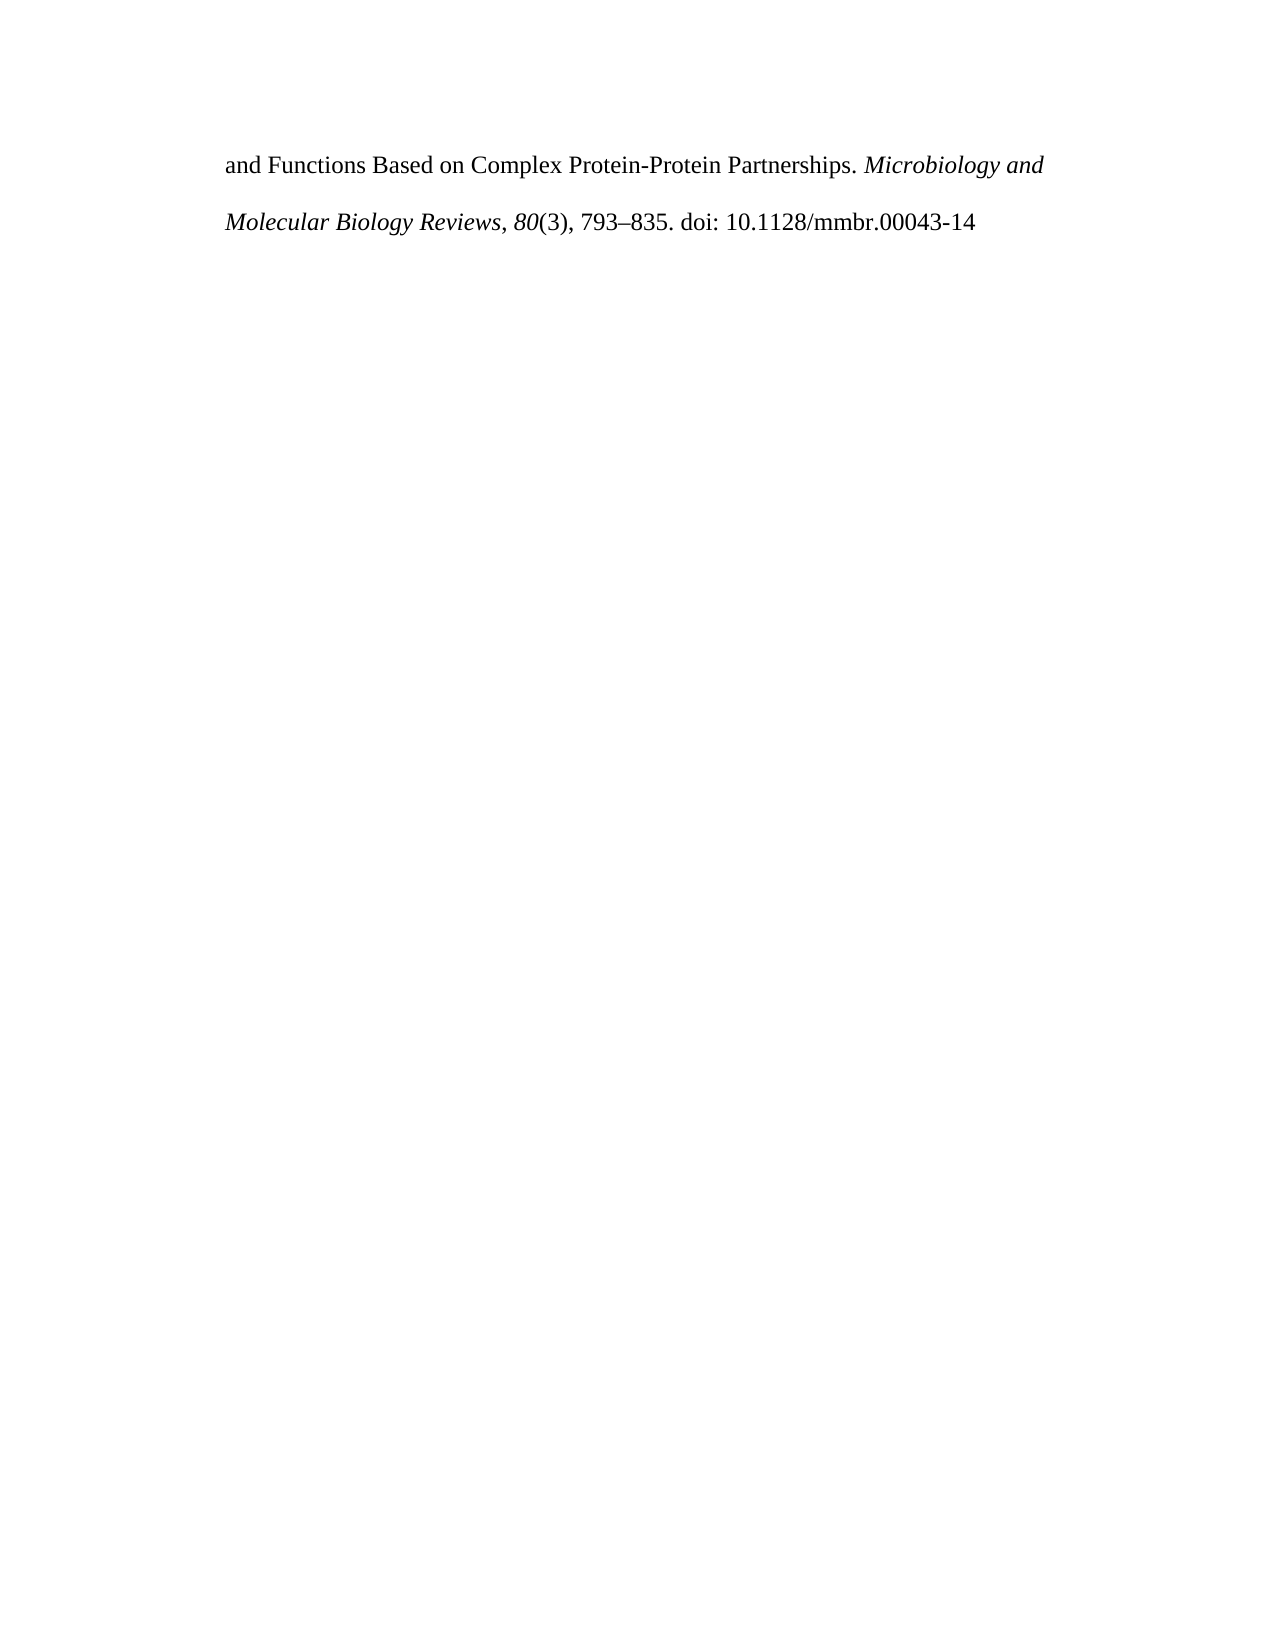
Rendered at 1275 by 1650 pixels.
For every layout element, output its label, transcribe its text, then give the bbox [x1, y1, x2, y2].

text and Functions Based on Complex Protein-Protein Partnerships. Microbiology and Molecular Biology Reviews, 80(3), 793–835. doi: 10.1128/mmbr.00043-14 [225, 150, 1125, 236]
